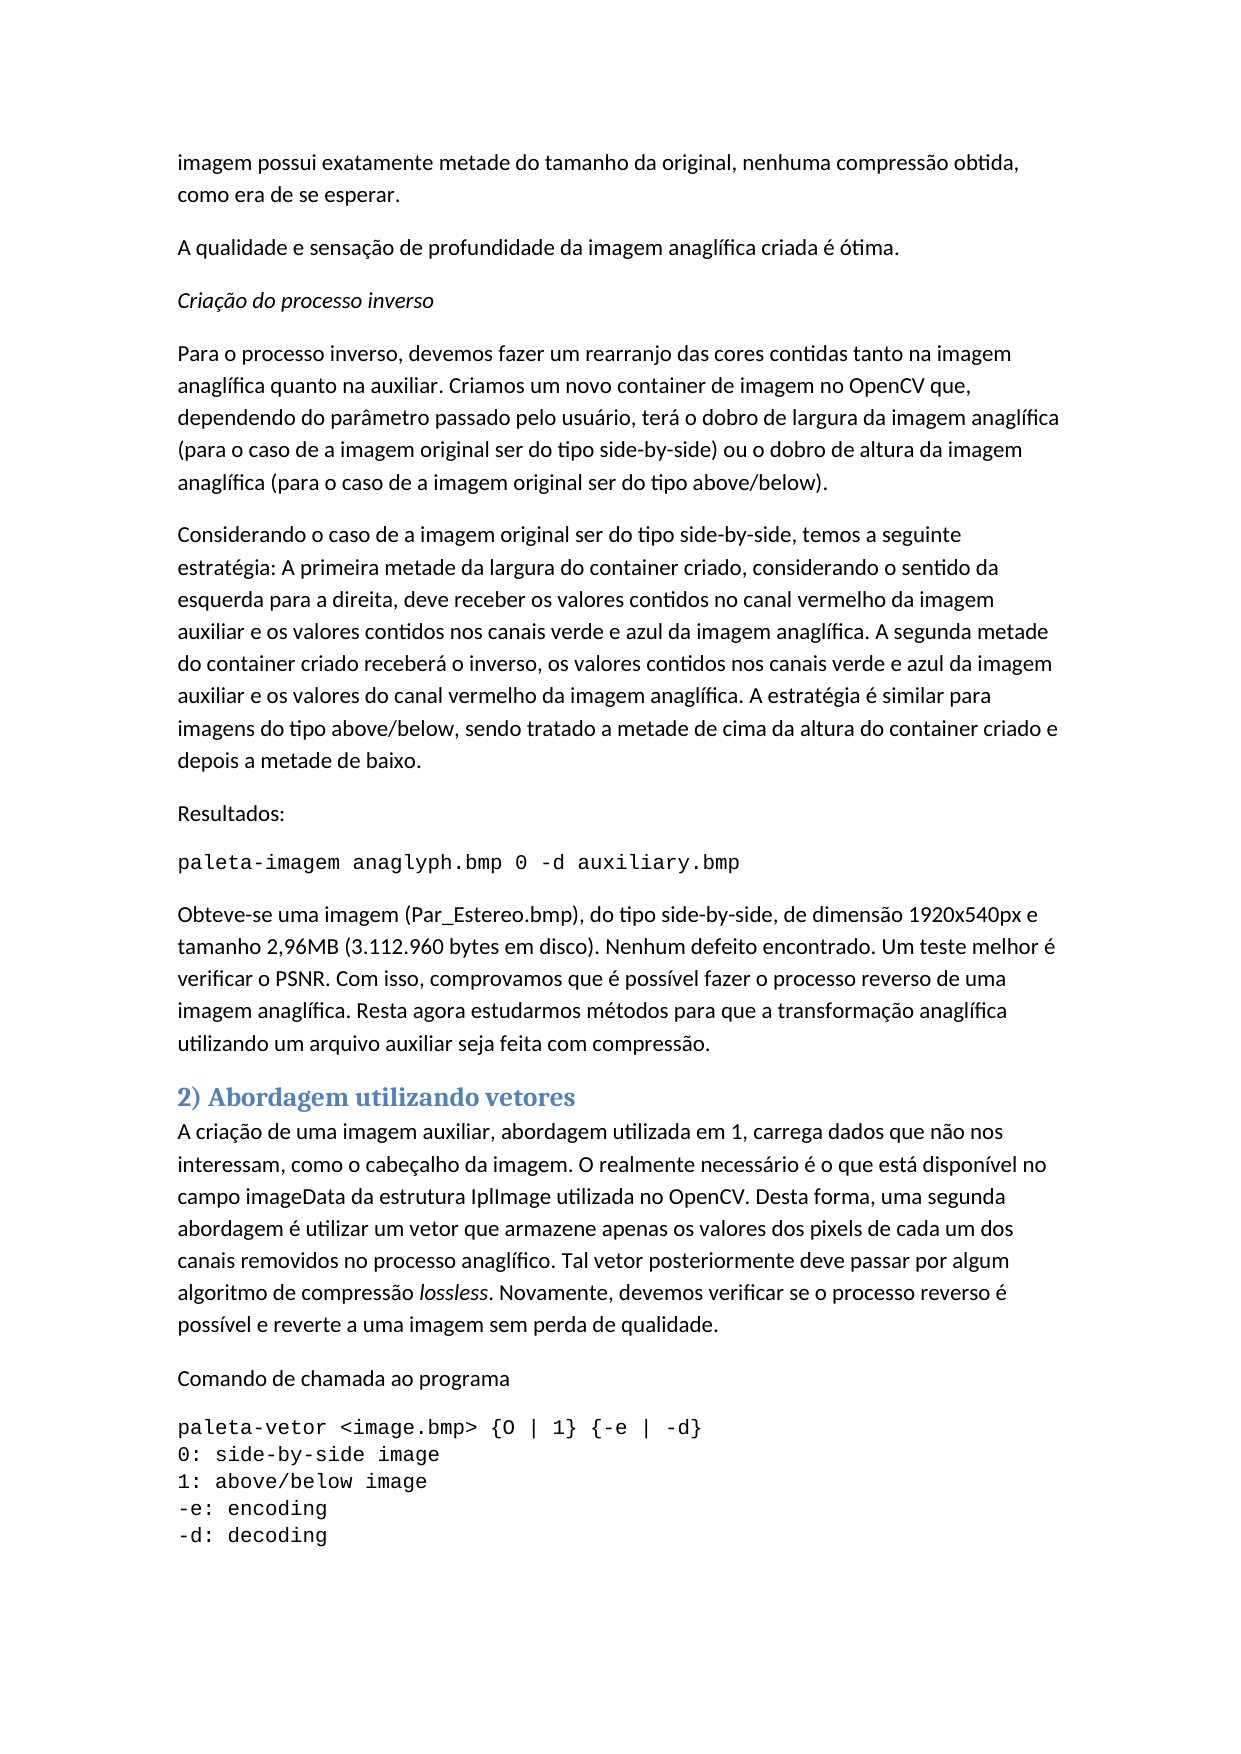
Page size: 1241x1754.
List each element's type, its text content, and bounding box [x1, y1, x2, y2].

text Criação do processo inverso [177, 286, 1063, 314]
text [177, 148, 1063, 208]
text 0: side-by-side image [177, 1444, 1063, 1467]
text A criação de uma imagem auxiliar, abordagem utilizada em 1, carrega dados que não nos interessam, como o cabeçalho da imagem. O realmente necessário é o que está disponível no campo imageData da estrutura IplImage utilizada no OpenCV. Desta forma, uma segunda abordagem é utilizar um vetor que armazene apenas os valores dos pixels de cada um dos canais removidos no processo anaglífico. Tal vetor posteriormente deve passar por algum algoritmo de compressão lossless. Novamente, devemos verificar se o processo reverso é possível e reverte a uma imagem sem perda de qualidade. [177, 1117, 1063, 1339]
text paleta-vetor <image.bmp> {O | 1} {-e | -d} [177, 1417, 1063, 1440]
text Para o processo inverso, devemos fazer um rearranjo das cores contidas tanto na imagem anaglífica quanto na auxiliar. Criamos um novo container de imagem no OpenCV que, dependendo do parâmetro passado pelo usuário, terá o dobro de largura da imagem anaglífica (para o caso de a imagem original ser do tipo side-by-side) ou o dobro de altura da imagem anaglífica (para o caso de a imagem original ser do tipo above/below). [177, 339, 1063, 496]
text -e: encoding [177, 1498, 1063, 1522]
text paleta-imagem anaglyph.bmp 0 -d auxiliary.bmp [177, 852, 1063, 876]
subtitle 2) Abordagem utilizando vetores [177, 1082, 1063, 1113]
text Obteve-se uma imagem (Par_Estereo.bmp), do tipo side-by-side, de dimensão 1920x540px e tamanho 2,96MB (3.112.960 bytes em disco). Nenhum defeito encontrado. Um teste melhor é verificar o PSNR. Com isso, comprovamos que é possível fazer o processo reverso de uma imagem anaglífica. Resta agora estudarmos métodos para que a transformação anaglífica utilizando um arquivo auxiliar seja feita com compressão. [177, 900, 1063, 1057]
text Considerando o caso de a imagem original ser do tipo side-by-side, temos a seguinte estratégia: A primeira metade da largura do container criado, considerando o sentido da esquerda para a direita, deve receber os valores contidos no canal vermelho da imagem auxiliar e os valores contidos nos canais verde e azul da imagem anaglífica. A segunda metade do container criado receberá o inverso, os valores contidos nos canais verde e azul da imagem auxiliar e os valores do canal vermelho da imagem anaglífica. A estratégia é similar para imagens do tipo above/below, sendo tratado a metade de cima da altura do container criado e depois a metade de baixo. [177, 521, 1063, 774]
text Comando de chamada ao programa [177, 1364, 1063, 1392]
text Resultados: [177, 799, 1063, 827]
text 1: above/below image [177, 1471, 1063, 1495]
text A qualidade e sensação de profundidade da imagem anaglífica criada é ótima. [177, 233, 1063, 261]
text -d: decoding [177, 1525, 1063, 1549]
